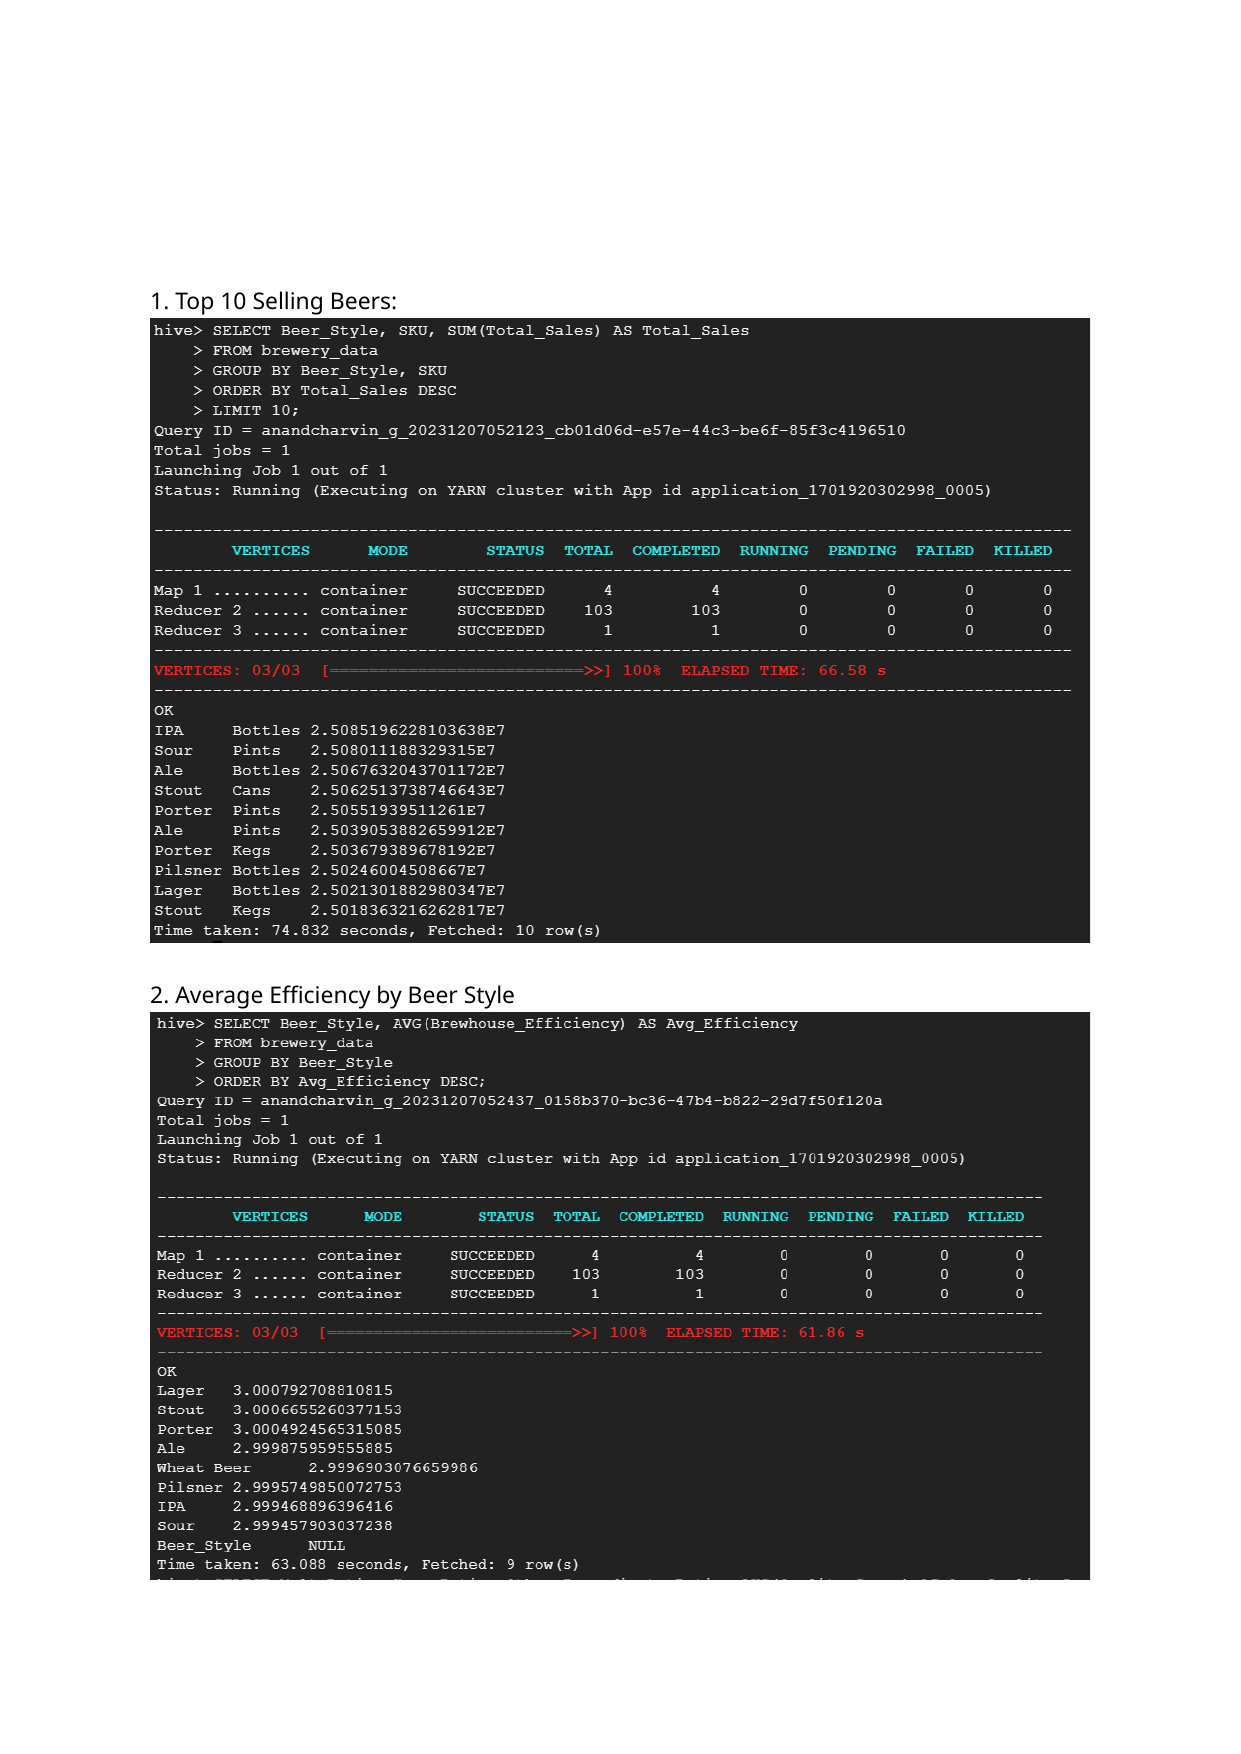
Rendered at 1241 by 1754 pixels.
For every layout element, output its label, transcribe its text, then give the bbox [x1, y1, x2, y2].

picture [150, 1012, 1091, 1580]
text 1. Top 10 Selling Beers: [150, 285, 1090, 316]
text 2. Average Efficiency by Beer Style [150, 979, 1090, 1010]
picture [150, 318, 1091, 943]
